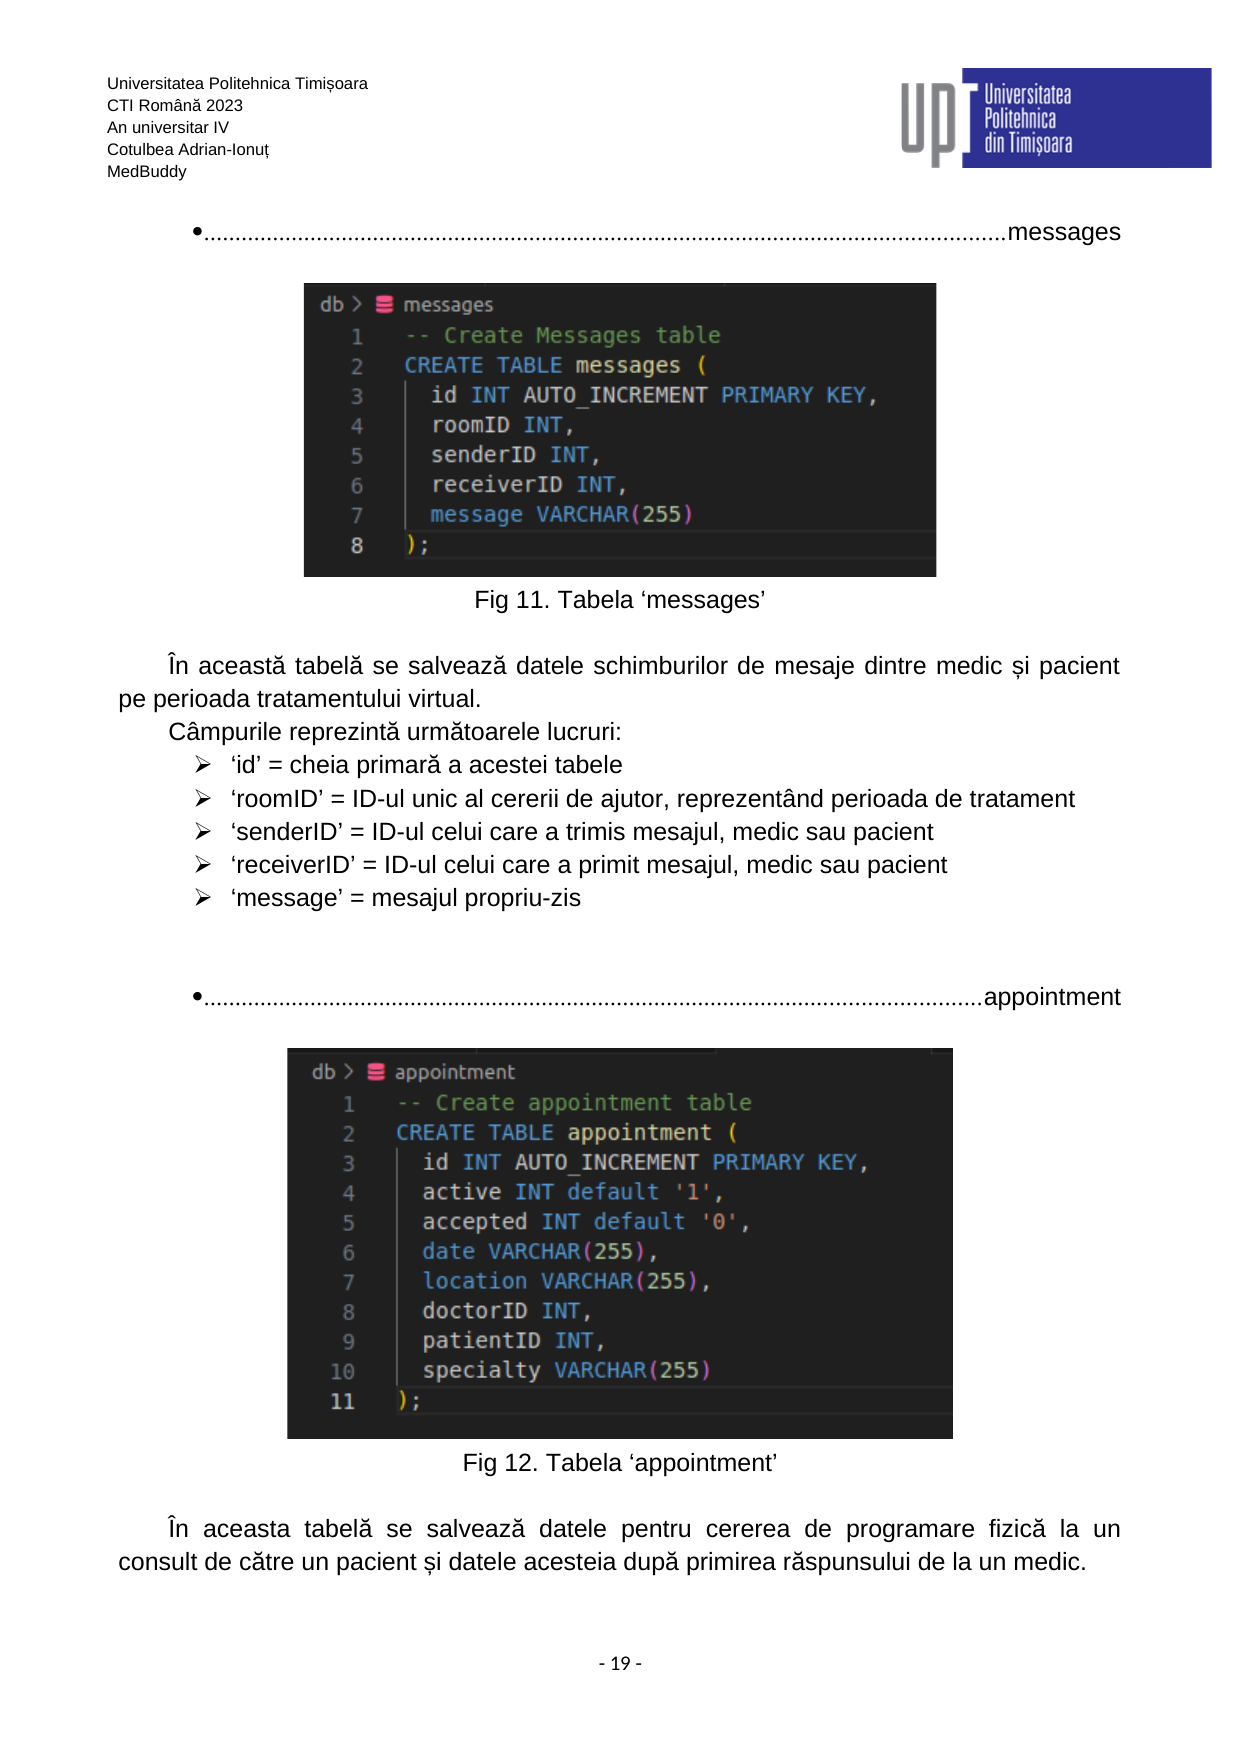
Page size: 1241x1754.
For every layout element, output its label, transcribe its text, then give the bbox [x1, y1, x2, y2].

picture [303, 283, 937, 577]
list messages [193, 217, 1122, 246]
list ‘receiverID’ = ID-ul celui care a primit mesajul, medic sau pacient [193, 850, 1122, 879]
list ‘senderID’ = ID-ul celui care a trimis mesajul, medic sau pacient [193, 817, 1122, 846]
list appointment [193, 982, 1122, 1011]
text În această tabelă se salvează datele schimburilor de mesaje dintre medic și pacient pe perioada tratamentului virtual. [118, 651, 1122, 713]
list ‘roomID’ = ID-ul unic al cererii de ajutor, reprezentând perioada de tratament [193, 783, 1122, 812]
picture [901, 68, 1212, 168]
text Câmpurile reprezintă următoarele lucruri: [118, 717, 1122, 746]
picture [287, 1048, 953, 1439]
list ‘message’ = mesajul propriu-zis [193, 883, 1122, 912]
list ‘id’ = cheia primară a acestei tabele [193, 750, 1122, 779]
